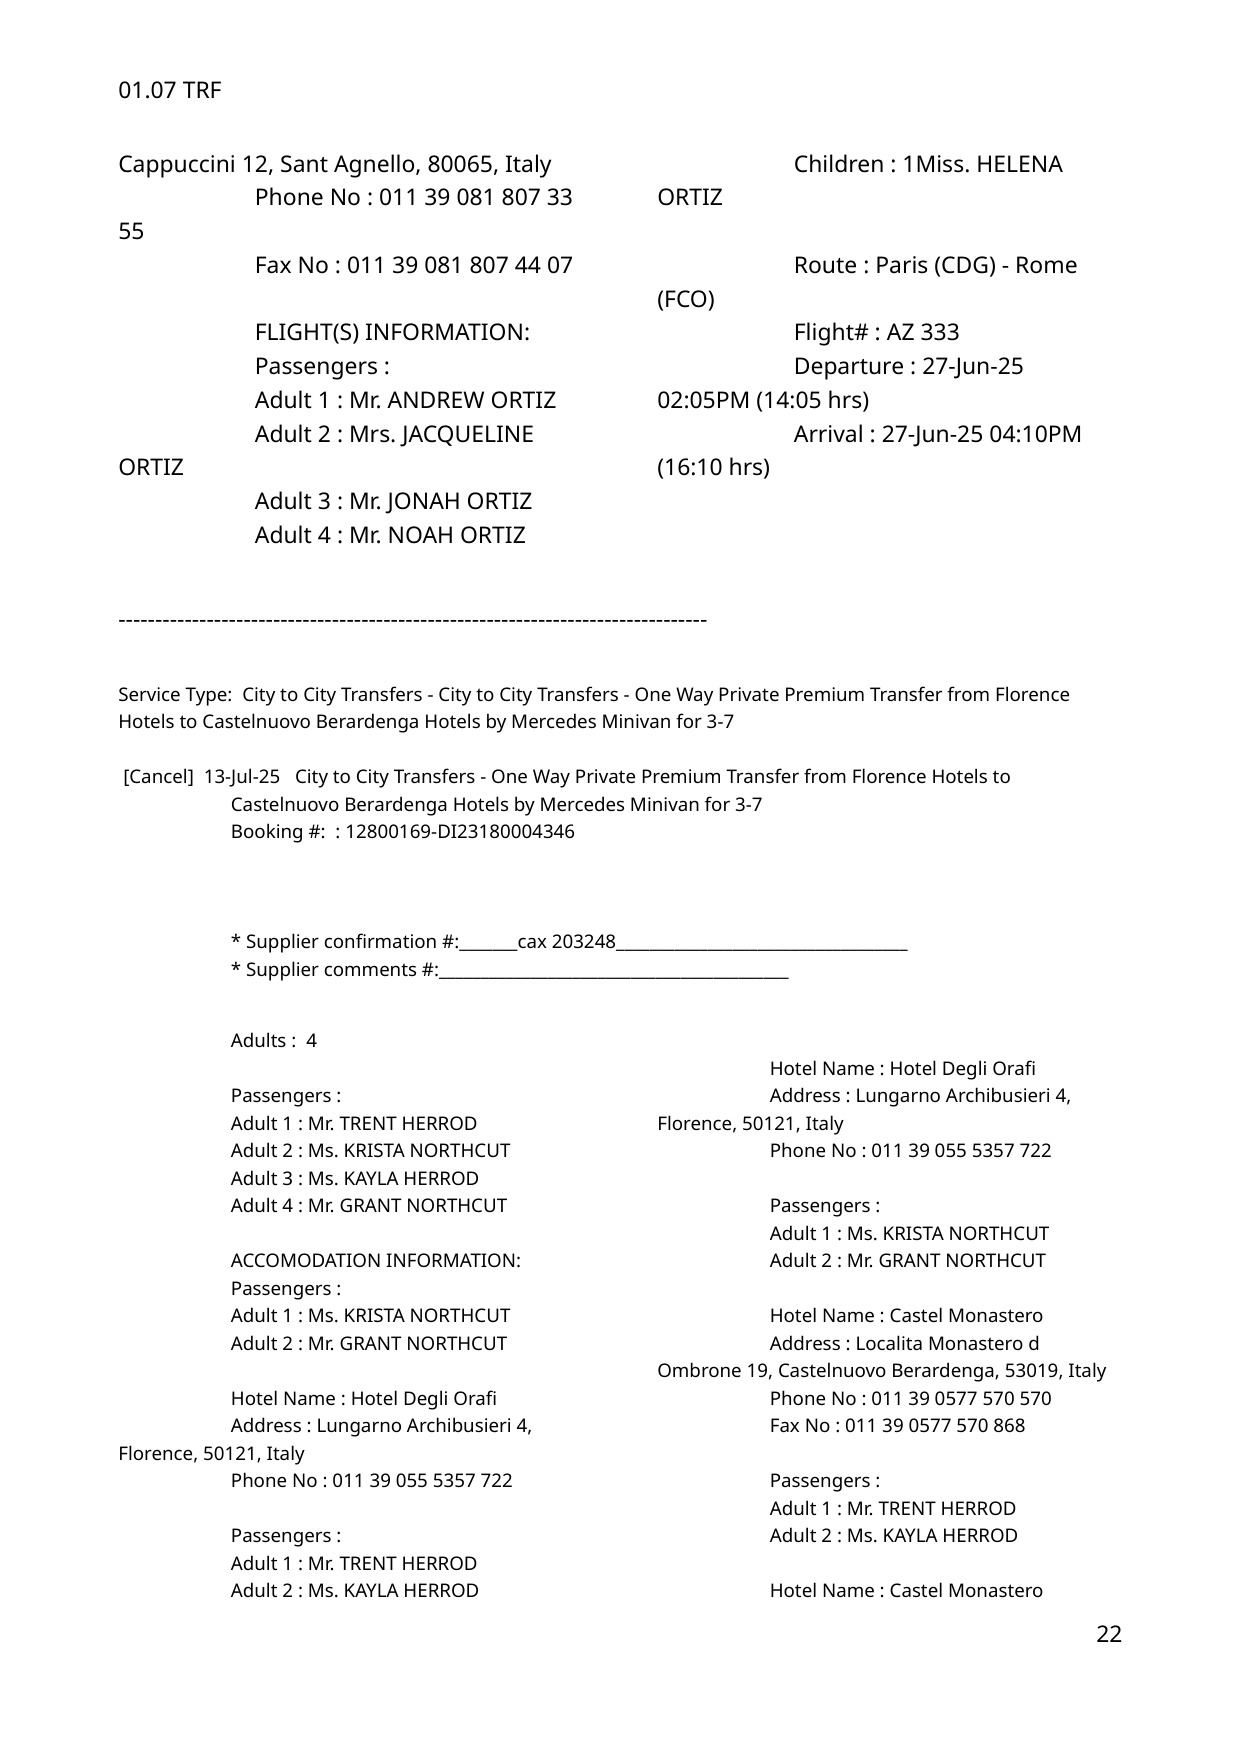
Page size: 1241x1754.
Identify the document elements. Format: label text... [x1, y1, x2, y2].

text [657, 148, 1122, 516]
text Service Type: City to City Transfers - City to City Transfers - One Way Private Premium Transfer from Florence Hotels to Castelnuovo Berardenga Hotels by Mercedes Minivan for 3-7 [Cancel] 13-Jul-25 City to City Transfers - One Way Private Premium Transfer from Florence Hotels to Castelnuovo Berardenga Hotels by Mercedes Minivan for 3-7 Booking #: : 12800169-DI23180004346 * Supplier confirmation #:_______cax 203248___________________________________ * Supplier comments #:__________________________________________ [118, 653, 1122, 1009]
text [118, 148, 583, 550]
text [657, 1028, 1122, 1603]
text -------------------------------------------------------------------------------- [118, 569, 1122, 634]
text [118, 1028, 583, 1603]
